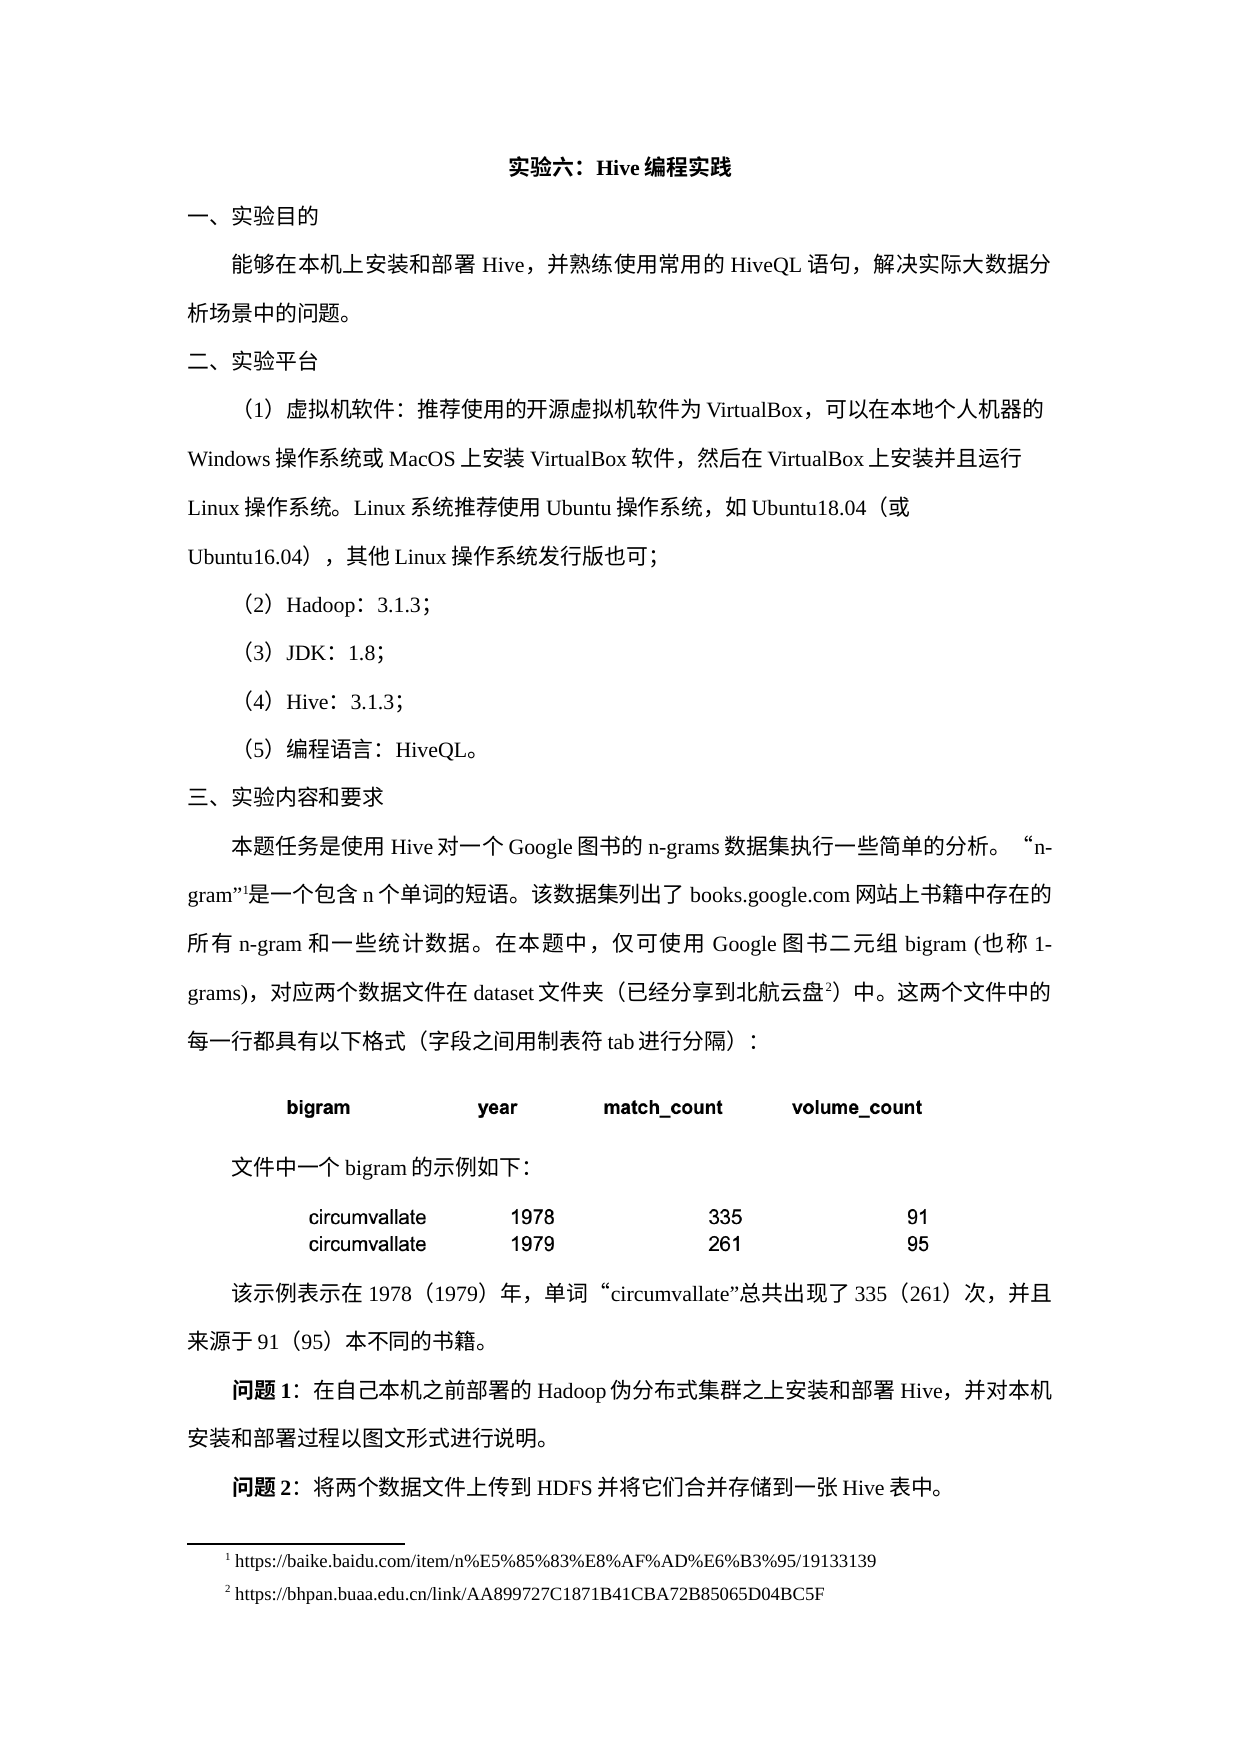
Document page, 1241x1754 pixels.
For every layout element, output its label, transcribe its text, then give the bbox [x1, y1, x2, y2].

text 一、实验目的 [187, 198, 1053, 231]
text 文件中一个bigram的示例如下： [187, 1149, 1053, 1182]
text （1）虚拟机软件：推荐使用的开源虚拟机软件为VirtualBox，可以在本地个人机器的Windows操作系统或MacOS上安装VirtualBox软件，然后在VirtualBox上安装并且运行Linux操作系统。Linux系统推荐使用Ubuntu操作系统，如Ubuntu18.04（或Ubuntu16.04），其他Linux操作系统发行版也可； [187, 392, 1053, 571]
text 该示例表示在1978（1979）年，单词“circumvallate”总共出现了335（261）次，并且来源于91（95）本不同的书籍。 [187, 1275, 1053, 1356]
text 实验六：Hive编程实践 [187, 150, 1053, 182]
text 能够在本机上安装和部署Hive，并熟练使用常用的HiveQL语句，解决实际大数据分析场景中的问题。 [187, 247, 1053, 328]
text （5）编程语言：HiveQL。 [187, 732, 1053, 764]
text 二、实验平台 [187, 344, 1053, 376]
picture [222, 1071, 1018, 1132]
text （4）Hive：3.1.3； [187, 683, 1053, 716]
text 三、实验内容和要求 [187, 780, 1053, 812]
text 本题任务是使用Hive对一个Google图书的n-grams数据集执行一些简单的分析。“n-gram”是一个包含n个单词的短语。该数据集列出了books.google.com网站上书籍中存在的所有n-gram和一些统计数据。在本题中，仅可使用Google图书二元组bigram (也称1-grams)，对应两个数据文件在dataset文件夹（已经分享到北航云盘）中。这两个文件中的每一行都具有以下格式（字段之间用制表符tab进行分隔）： [187, 828, 1053, 1056]
text （2）Hadoop：3.1.3； [187, 587, 1053, 619]
text 问题2：将两个数据文件上传到 HDFS并将它们合并存储到一张Hive表中。 [187, 1469, 1053, 1502]
text （3）JDK：1.8； [187, 635, 1053, 667]
text 问题1：在自己本机之前部署的Hadoop伪分布式集群之上安装和部署Hive，并对本机安装和部署过程以图文形式进行说明。 [187, 1372, 1053, 1453]
picture [301, 1197, 939, 1261]
